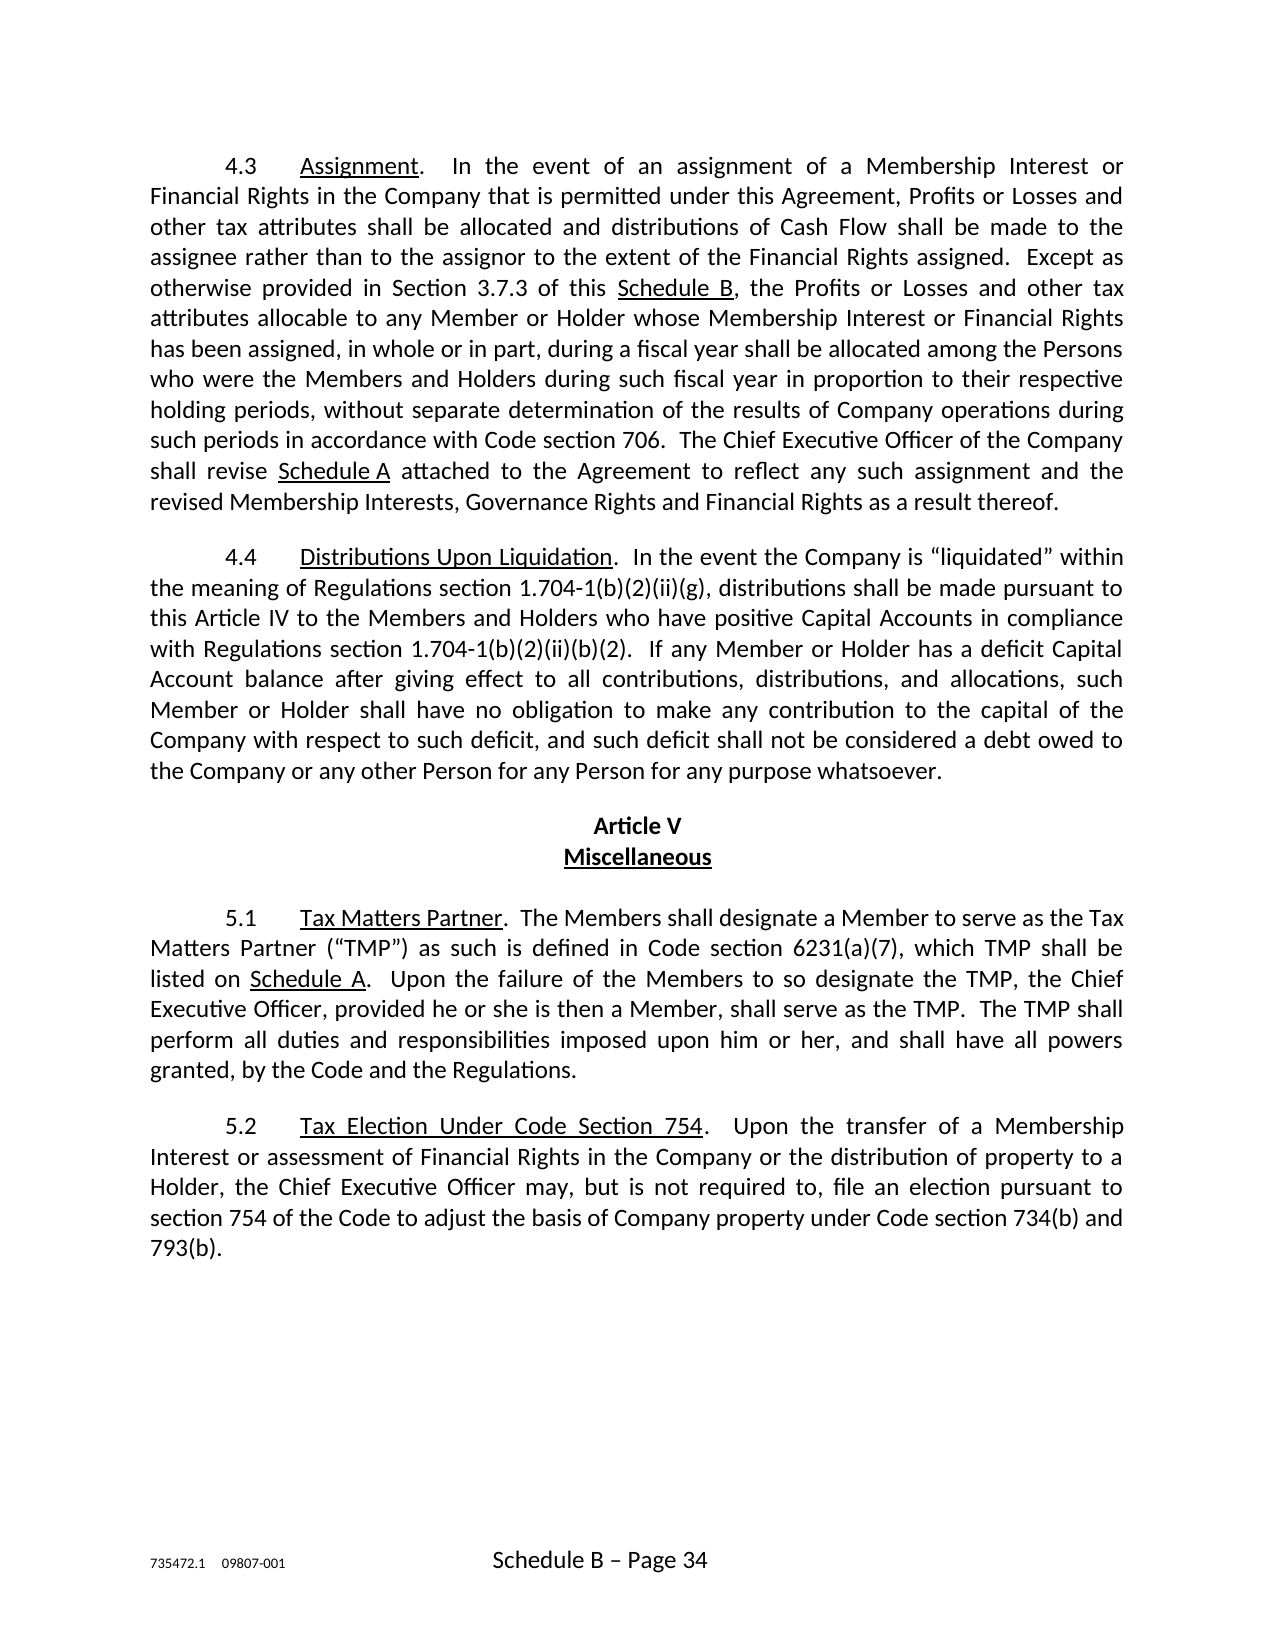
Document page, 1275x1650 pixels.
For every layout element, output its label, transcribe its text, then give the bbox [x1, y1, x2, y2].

text 4.4 Distributions Upon Liquidation. In the event the Company is “liquidated” within the meaning of Regulations section 1.704-1(b)(2)(ii)(g), distributions shall be made pursuant to this Article IV to the Members and Holders who have positive Capital Accounts in compliance with Regulations section 1.704-1(b)(2)(ii)(b)(2). If any Member or Holder has a deficit Capital Account balance after giving effect to all contributions, distributions, and allocations, such Member or Holder shall have no obligation to make any contribution to the capital of the Company with respect to such deficit, and such deficit shall not be considered a debt owed to the Company or any other Person for any Person for any purpose whatsoever. [150, 541, 1125, 785]
text 5.2 Tax Election Under Code Section 754. Upon the transfer of a Membership Interest or assessment of Financial Rights in the Company or the distribution of property to a Holder, the Chief Executive Officer may, but is not required to, file an election pursuant to section 754 of the Code to adjust the basis of Company property under Code section 734(b) and 793(b). [150, 1110, 1125, 1263]
text 5.1 Tax Matters Partner. The Members shall designate a Member to serve as the Tax Matters Partner (“TMP”) as such is defined in Code section 6231(a)(7), which TMP shall be listed on Schedule A. Upon the failure of the Members to so designate the TMP, the Chief Executive Officer, provided he or she is then a Member, shall serve as the TMP. The TMP shall perform all duties and responsibilities imposed upon him or her, and shall have all powers granted, by the Code and the Regulations. [150, 902, 1125, 1085]
text Miscellaneous [150, 841, 1125, 871]
text 4.3 Assignment. In the event of an assignment of a Membership Interest or Financial Rights in the Company that is permitted under this Agreement, Profits or Losses and other tax attributes shall be allocated and distributions of Cash Flow shall be made to the assignee rather than to the assignor to the extent of the Financial Rights assigned. Except as otherwise provided in Section 3.7.3 of this Schedule B, the Profits or Losses and other tax attributes allocable to any Member or Holder whose Membership Interest or Financial Rights has been assigned, in whole or in part, during a fiscal year shall be allocated among the Persons who were the Members and Holders during such fiscal year in proportion to their respective holding periods, without separate determination of the results of Company operations during such periods in accordance with Code section 706. The Chief Executive Officer of the Company shall revise Schedule A attached to the Agreement to reflect any such assignment and the revised Membership Interests, Governance Rights and Financial Rights as a result thereof. [150, 150, 1125, 516]
text Article V [150, 810, 1125, 841]
